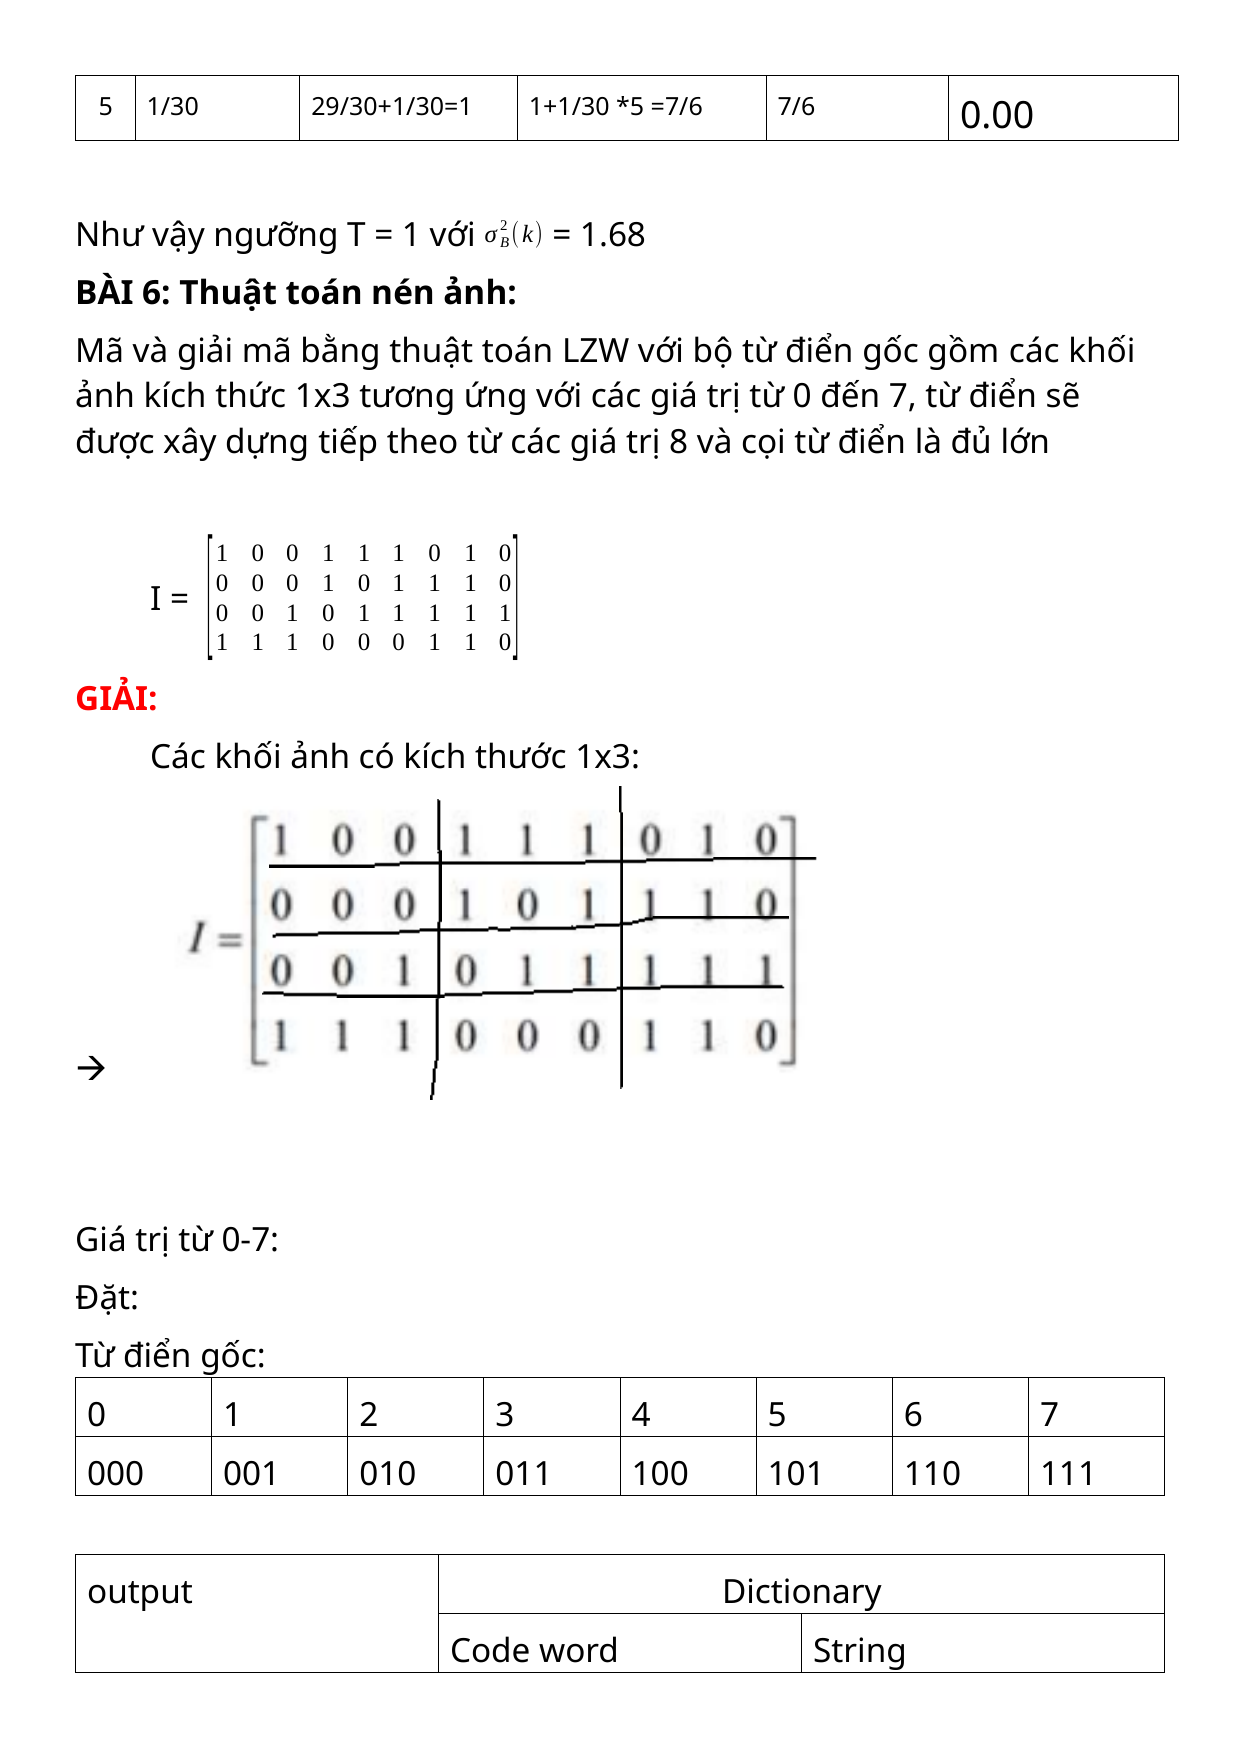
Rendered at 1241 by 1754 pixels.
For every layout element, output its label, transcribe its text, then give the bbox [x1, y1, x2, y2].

table_cell 1+1/30 *5 =7/6 [518, 76, 766, 139]
table_header 7 [1029, 1378, 1164, 1436]
table_cell 101 [757, 1437, 892, 1495]
picture [108, 786, 977, 1100]
table_cell 010 [348, 1437, 483, 1495]
table_cell Code word [439, 1614, 801, 1672]
table_cell 000 [76, 1437, 211, 1495]
text Đặt: [75, 1274, 1165, 1319]
text Giá trị từ 0-7: [75, 1216, 1165, 1261]
table_header 1 [212, 1378, 347, 1436]
table_header 3 [484, 1378, 620, 1436]
table_cell String [802, 1614, 1164, 1672]
table_cell 011 [484, 1437, 620, 1495]
table_cell 5 [76, 76, 135, 139]
table_cell 29/30+1/30=1 [300, 76, 517, 139]
table_cell 1/30 [136, 76, 299, 139]
text Từ điển gốc: [75, 1332, 1165, 1377]
table_header 6 [893, 1378, 1028, 1436]
table_cell 111 [1029, 1437, 1164, 1495]
text Các khối ảnh có kích thước 1x3: [150, 732, 1165, 778]
table_cell 110 [893, 1437, 1028, 1495]
text GIẢI: [75, 674, 1165, 720]
table_header 5 [757, 1378, 892, 1436]
text Như vậy ngưỡng T = 1 với = 1.68 [75, 211, 1165, 256]
text BÀI 6: Thuật toán nén ảnh: [75, 269, 1165, 314]
table_header 0 [76, 1378, 211, 1436]
table_cell 0.00 [949, 76, 1178, 139]
table_header 4 [621, 1378, 756, 1436]
table_header Dictionary [439, 1555, 1164, 1613]
text I = [150, 533, 1165, 662]
table_cell 7/6 [767, 76, 948, 139]
table_header output [76, 1555, 438, 1672]
table_cell 100 [621, 1437, 756, 1495]
table_cell 001 [212, 1437, 347, 1495]
table_header 2 [348, 1378, 483, 1436]
